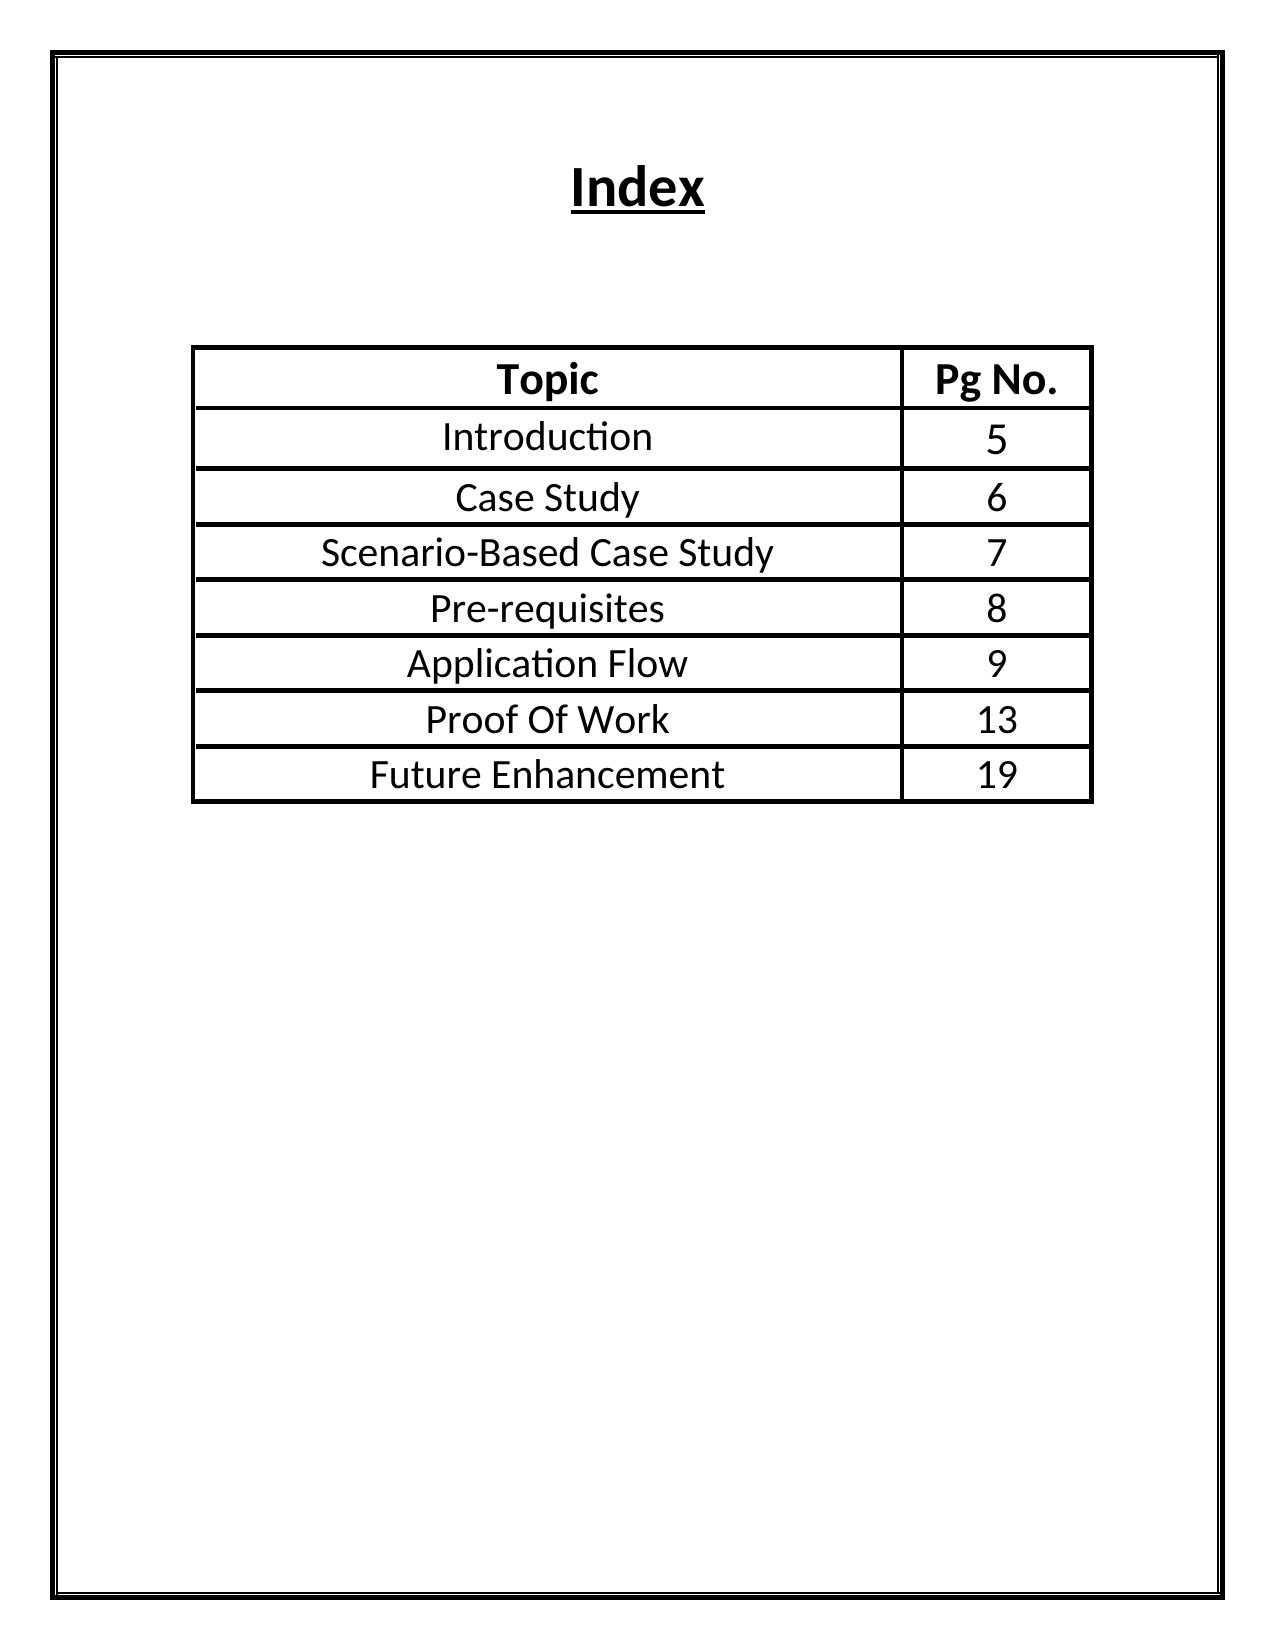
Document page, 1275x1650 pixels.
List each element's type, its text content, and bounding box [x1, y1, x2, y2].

table_cell Future Enhancement [195, 745, 900, 799]
table_cell 7 [904, 527, 1089, 577]
table_cell 9 [904, 638, 1089, 688]
table_cell 13 [904, 693, 1089, 744]
table_cell 6 [904, 471, 1089, 522]
table_cell 8 [904, 582, 1089, 633]
table_cell Proof Of Work [195, 689, 900, 744]
table_cell 5 [904, 410, 1089, 466]
text Index [150, 150, 1125, 221]
table_cell Introduction [195, 407, 900, 466]
table_header Pg No. [904, 350, 1089, 406]
table_header Topic [195, 350, 900, 406]
table_cell Application Flow [195, 634, 900, 688]
table_cell 19 [904, 749, 1089, 799]
table_cell Pre-requisites [195, 578, 900, 633]
table_cell Case Study [195, 467, 900, 522]
table_cell Scenario-Based Case Study [195, 523, 900, 577]
